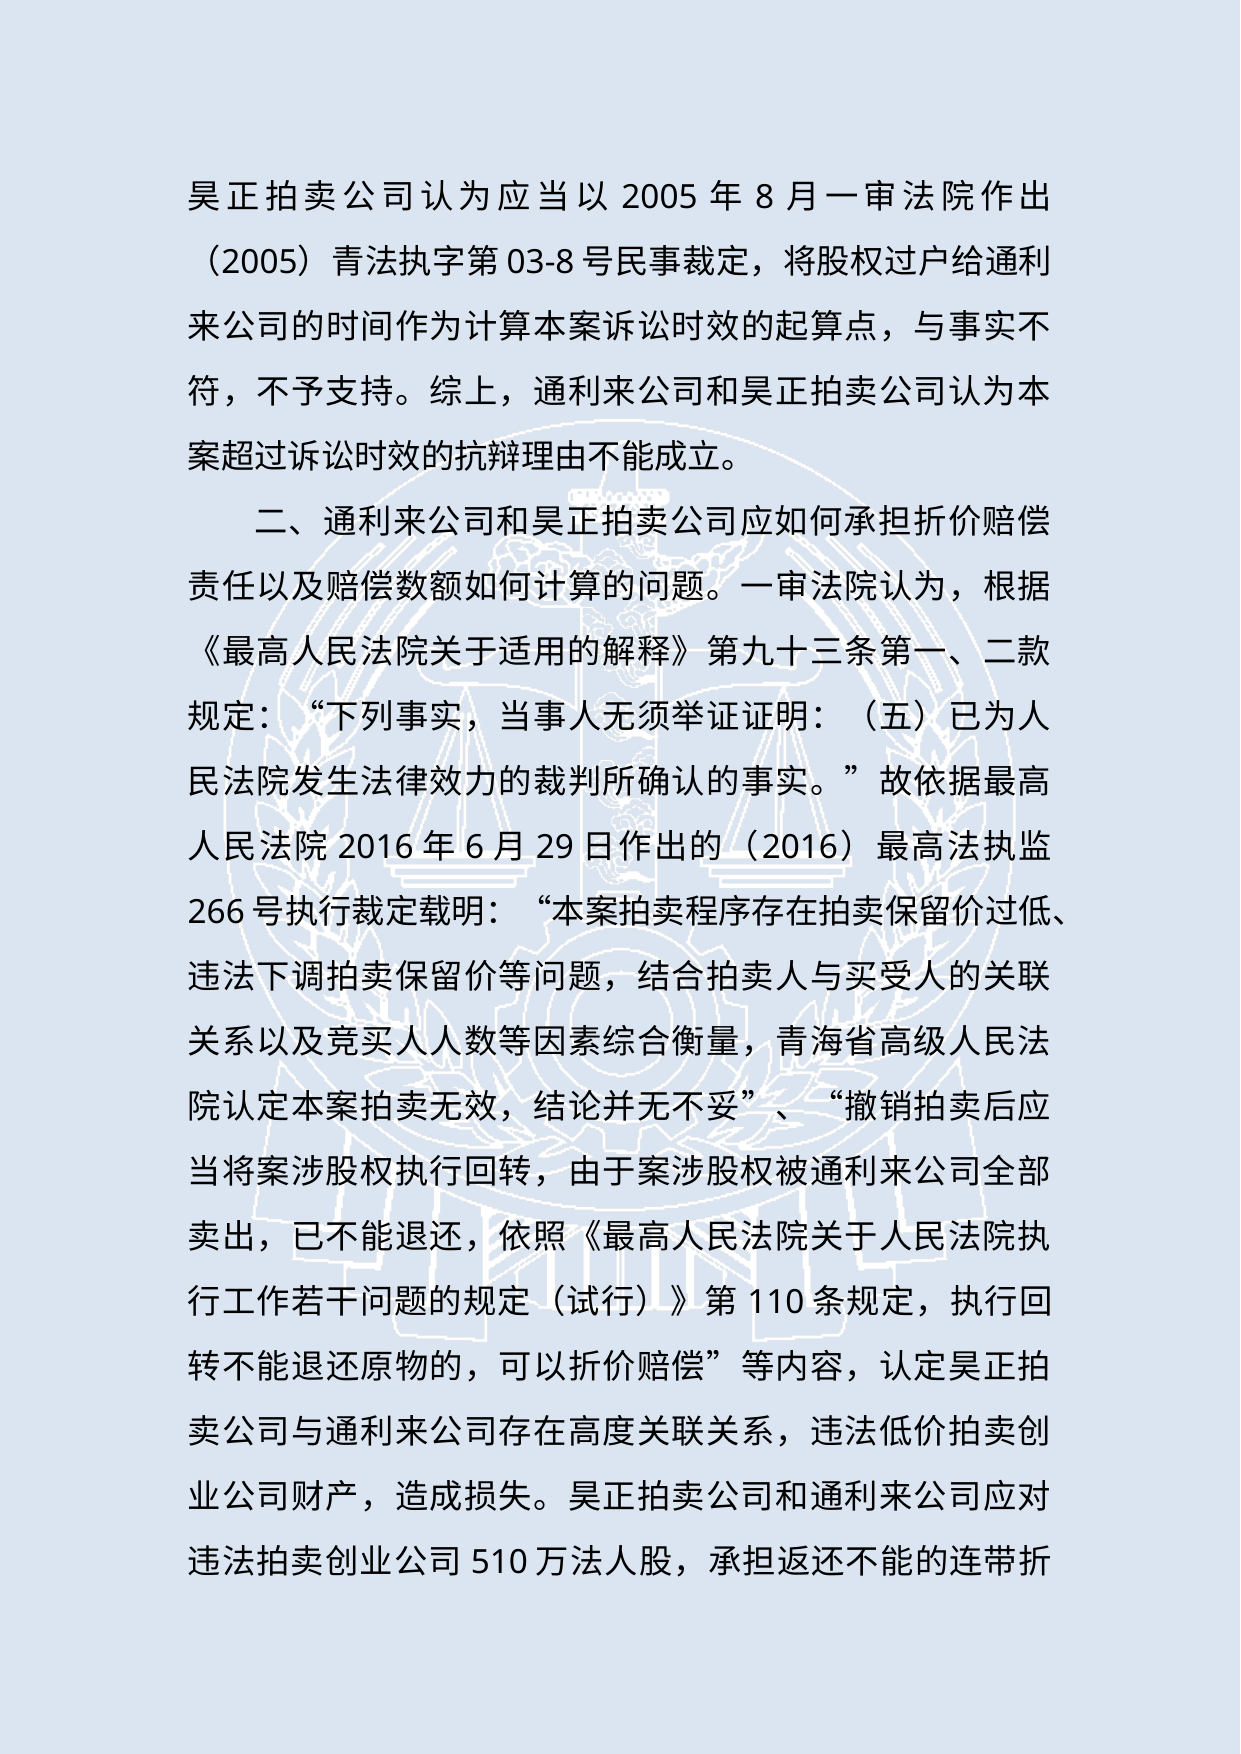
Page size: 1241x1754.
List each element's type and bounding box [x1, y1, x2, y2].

text [187, 162, 1053, 487]
text [187, 487, 1053, 1592]
